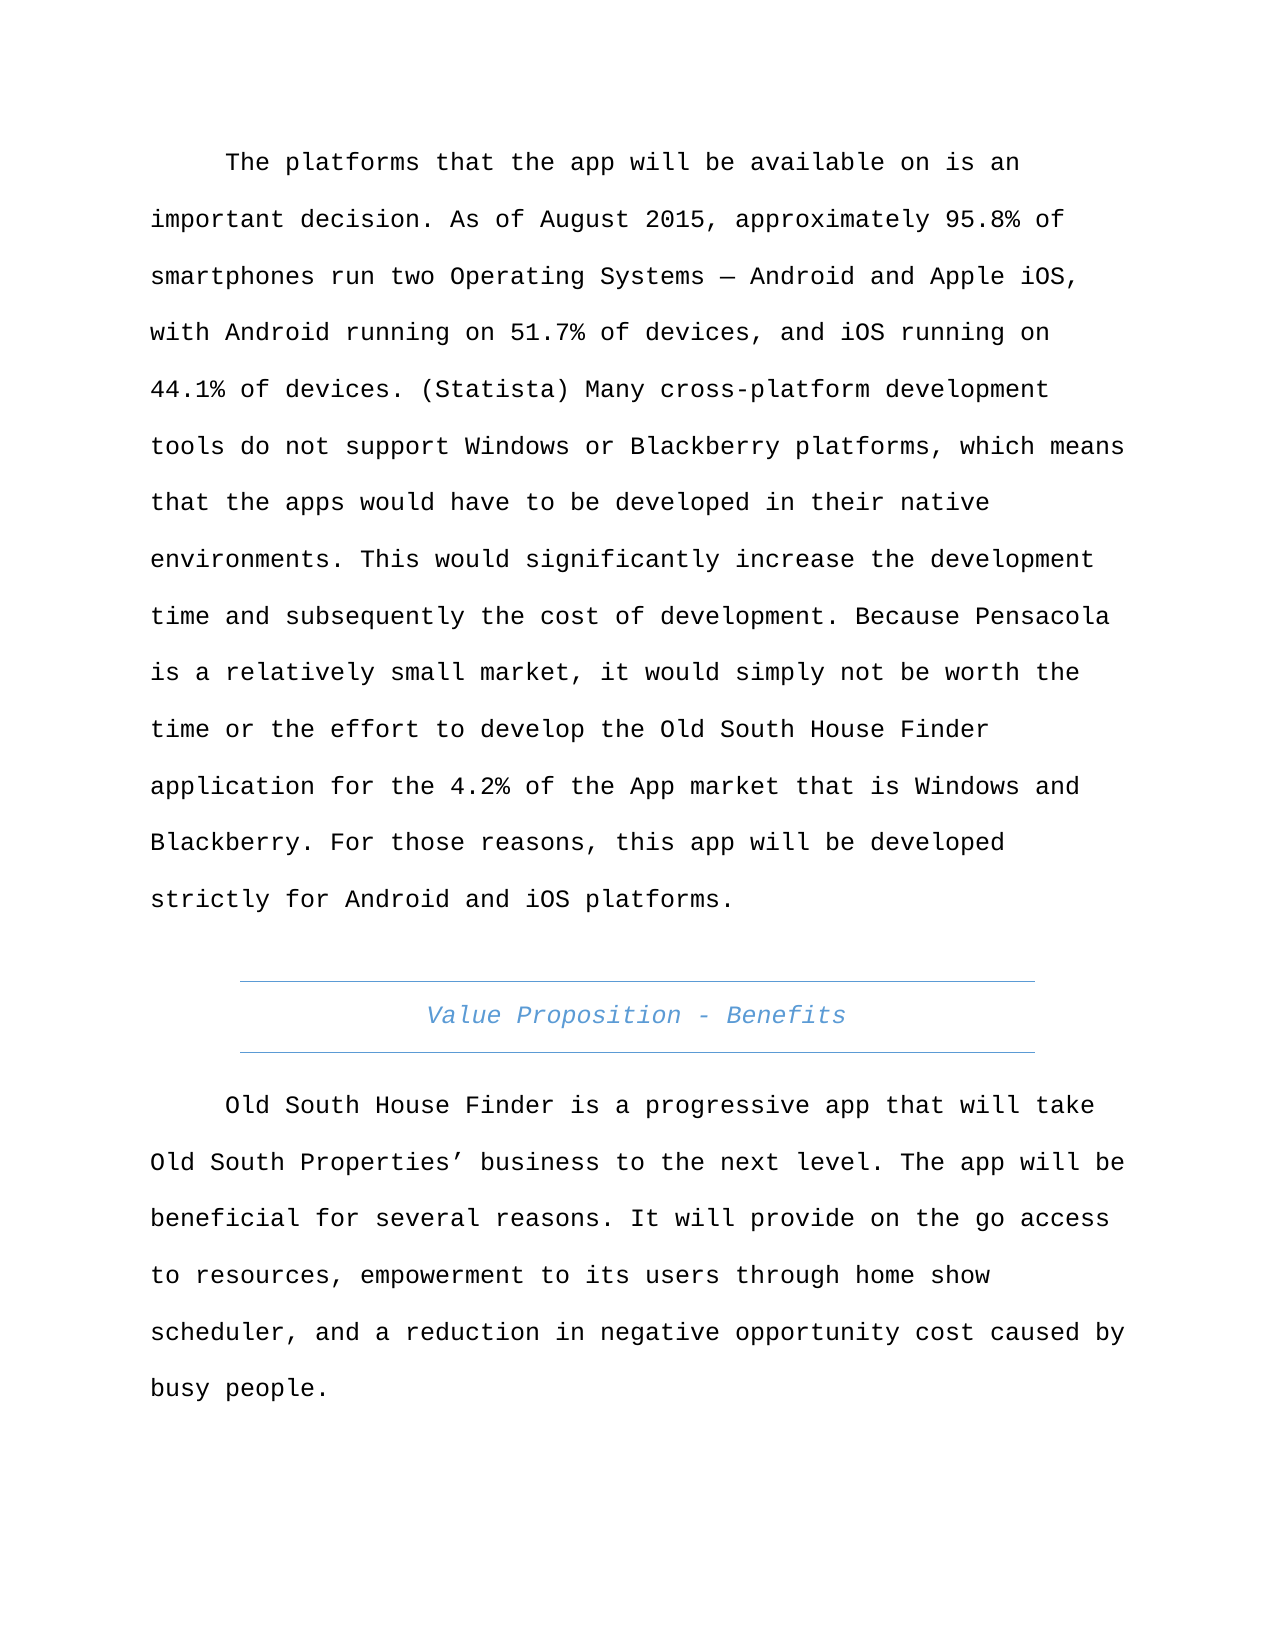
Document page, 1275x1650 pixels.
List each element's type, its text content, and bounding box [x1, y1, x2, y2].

text The platforms that the app will be available on is an important decision. As of August 2015, approximately 95.8% of smartphones run two Operating Systems — Android and Apple iOS, with Android running on 51.7% of devices, and iOS running on 44.1% of devices. (Statista) Many cross-platform development tools do not support Windows or Blackberry platforms, which means that the apps would have to be developed in their native environments. This would significantly increase the development time and subsequently the cost of development. Because Pensacola is a relatively small market, it would simply not be worth the time or the effort to develop the Old South House Finder application for the 4.2% of the App market that is Windows and Blackberry. For those reasons, this app will be developed strictly for Android and iOS platforms. [150, 150, 1125, 915]
text Value Proposition - Benefits [240, 982, 1035, 1052]
text Old South House Finder is a progressive app that will take Old South Properties’ business to the next level. The app will be beneficial for several reasons. It will provide on the go access to resources, empowerment to its users through home show scheduler, and a reduction in negative opportunity cost caused by busy people. [150, 1093, 1125, 1404]
